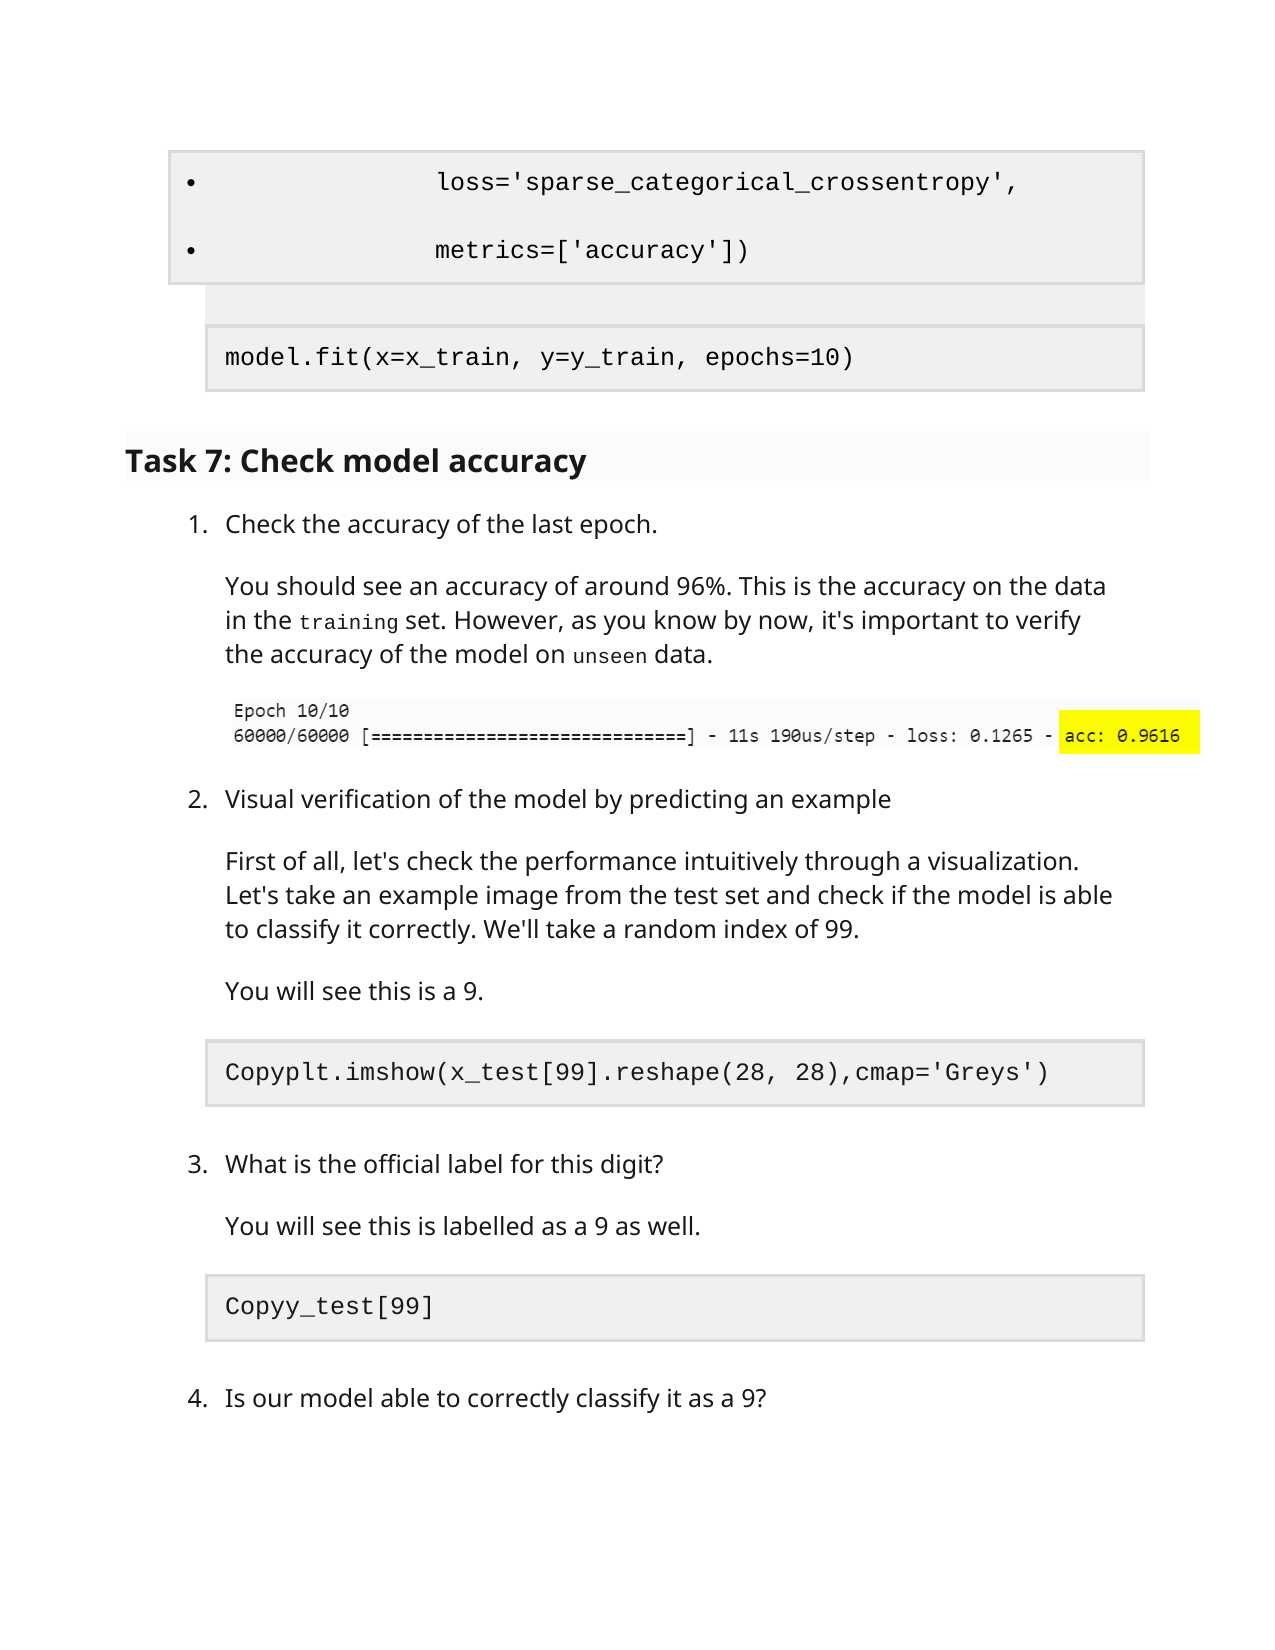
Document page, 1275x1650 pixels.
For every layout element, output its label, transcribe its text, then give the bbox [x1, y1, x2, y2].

list Is our model able to correctly classify it as a 9? [187, 1381, 1125, 1415]
text First of all, let's check the performance intuitively through a visualization. Let's take an example image from the test set and check if the model is able to classify it correctly. We'll take a random index of 99. [225, 844, 1125, 946]
text You should see an accuracy of around 96%. This is the accuracy on the data in the training set. However, as you know by now, it's important to verify the accuracy of the model on unseen data. [225, 568, 1125, 671]
list metrics=['accuracy']) [171, 217, 1142, 282]
list What is the official label for this digit? [187, 1146, 1125, 1180]
text You will see this is a 9. [225, 974, 1125, 1008]
text Task 7: Check model accuracy [125, 431, 1150, 481]
list loss='sparse_categorical_crossentropy', [171, 153, 1142, 198]
text model.fit(x=x_train, y=y_train, epochs=10) [208, 328, 1142, 389]
list Check the accuracy of the last epoch. [187, 506, 1125, 540]
text Copyplt.imshow(x_test[99].reshape(28, 28),cmap='Greys') [208, 1043, 1142, 1104]
picture [225, 698, 1200, 754]
text You will see this is labelled as a 9 as well. [225, 1208, 1125, 1243]
list Visual verification of the model by predicting an example [187, 782, 1125, 816]
text Copyy_test[99] [208, 1277, 1142, 1339]
